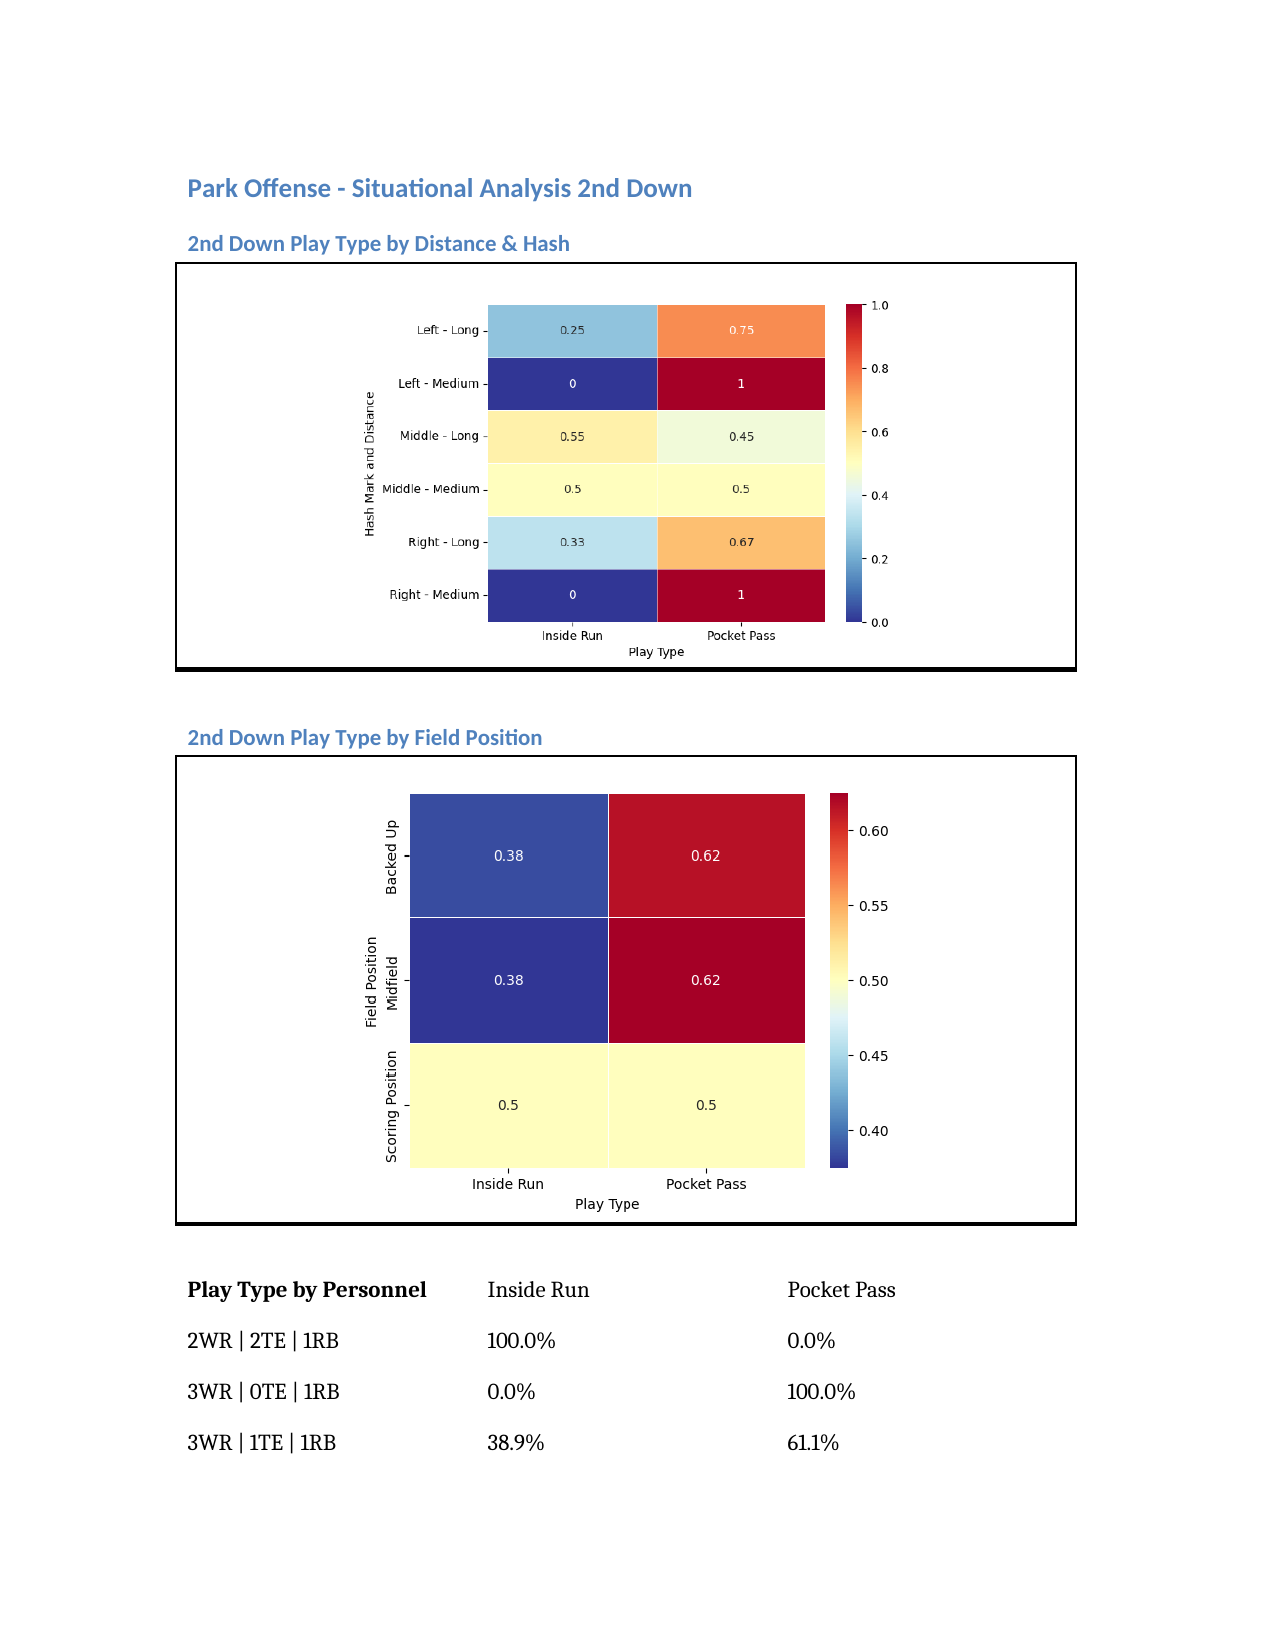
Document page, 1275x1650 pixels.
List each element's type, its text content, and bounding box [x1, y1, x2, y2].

subtitle 2nd Down Play Type by Distance & Hash [187, 229, 1087, 258]
table_cell 3WR | 1TE | 1RB [176, 1430, 476, 1481]
table_cell 38.9% [476, 1430, 776, 1481]
table_cell 0.0% [476, 1379, 776, 1430]
table_header Pocket Pass [776, 1277, 1076, 1328]
subtitle Park Offense - Situational Analysis 2nd Down [187, 171, 1087, 204]
table_header [177, 264, 1075, 667]
table_header Play Type by Personnel [176, 1277, 476, 1328]
table_cell 2WR | 2TE | 1RB [176, 1328, 476, 1379]
table_header Inside Run [476, 1277, 776, 1328]
table_cell 0.0% [776, 1328, 1076, 1379]
picture [356, 291, 897, 667]
table_cell 61.1% [776, 1430, 1076, 1481]
table_cell 100.0% [476, 1328, 776, 1379]
subtitle 2nd Down Play Type by Field Position [187, 723, 1087, 751]
picture [356, 785, 897, 1222]
table_cell 3WR | 0TE | 1RB [176, 1379, 476, 1430]
table_cell 100.0% [776, 1379, 1076, 1430]
table_header [177, 757, 1075, 1221]
